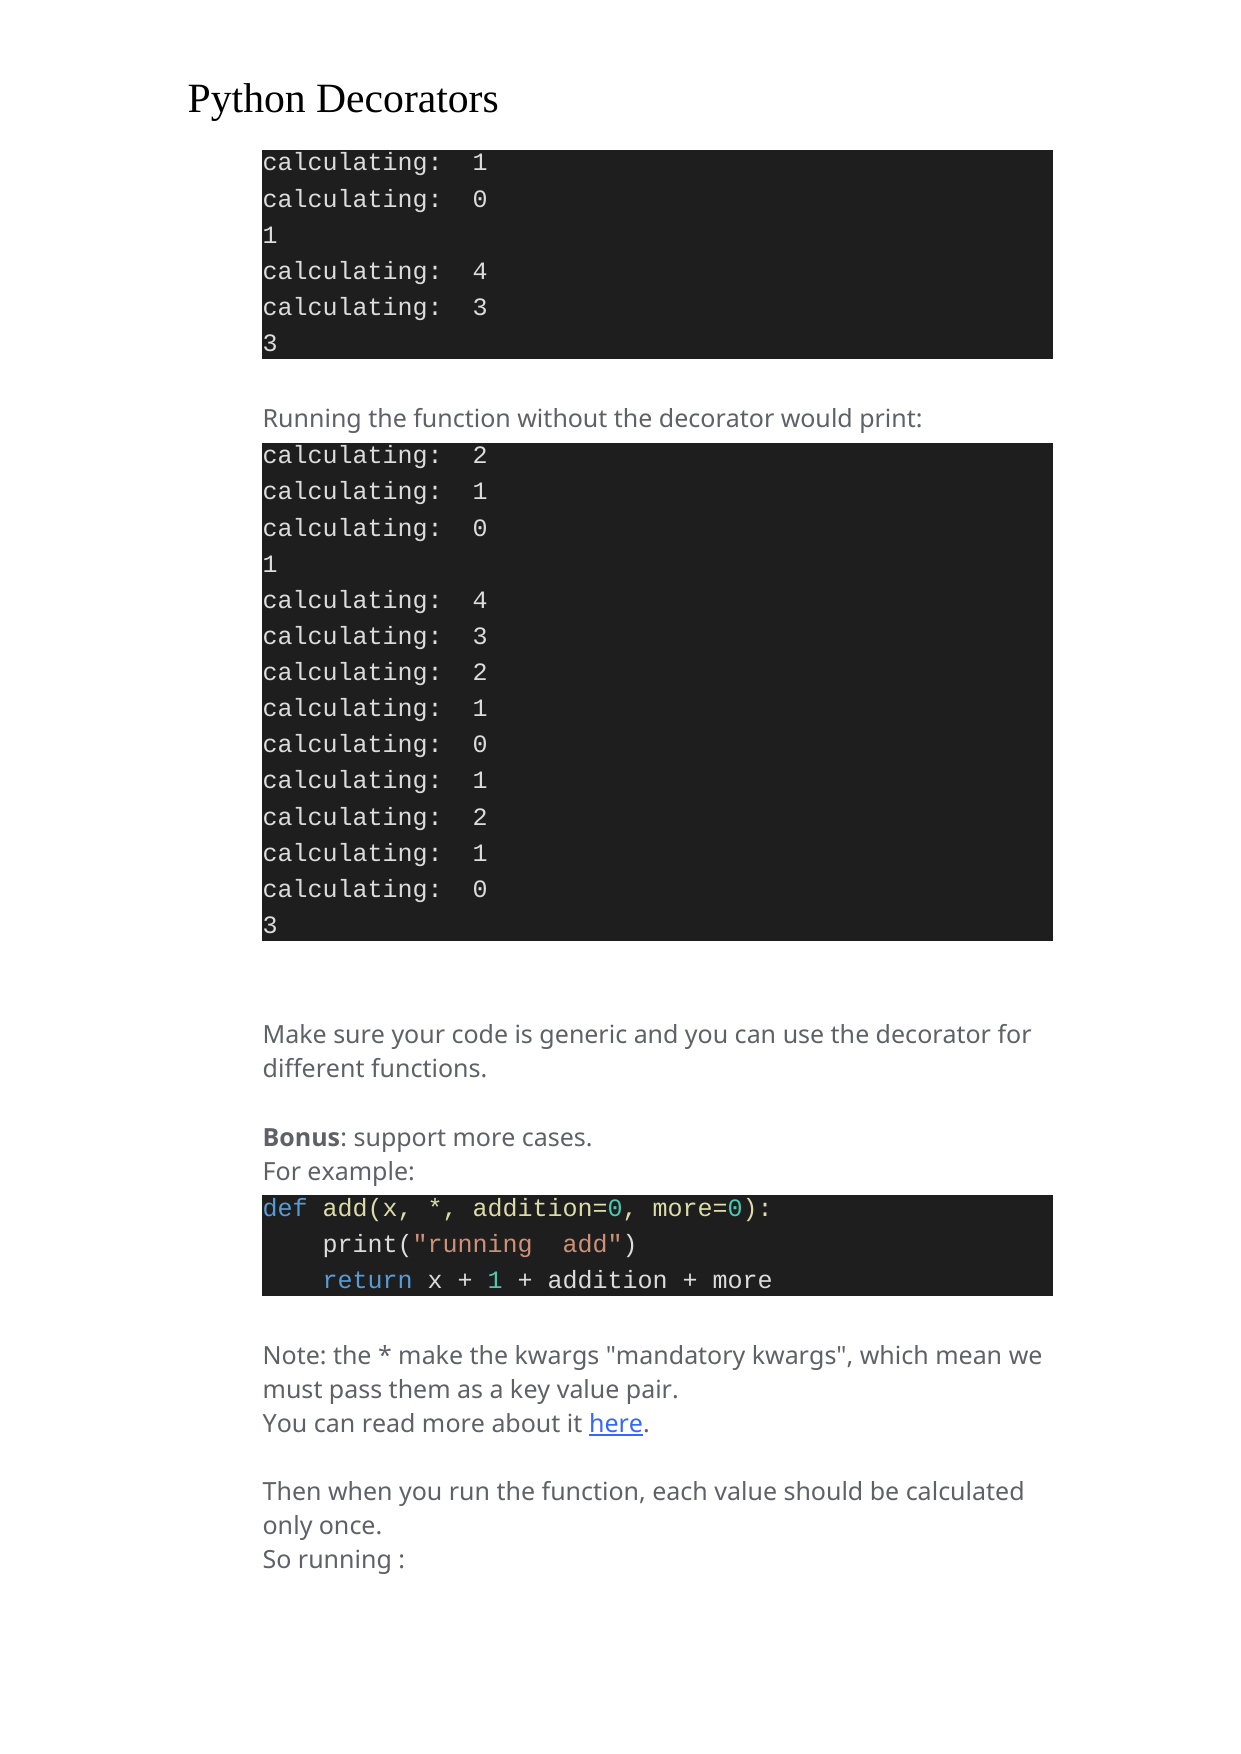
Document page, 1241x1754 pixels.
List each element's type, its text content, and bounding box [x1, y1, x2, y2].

text Running the function without the decorator would print: [262, 401, 1053, 435]
text def add(x, *, addition=0, more=0): [262, 1195, 1053, 1223]
text calculating: 2 [262, 443, 1053, 471]
text For example: [262, 1153, 1053, 1187]
text Bonus: support more cases. [262, 1119, 1053, 1153]
text calculating: 0 [262, 732, 1053, 760]
text calculating: 4 [262, 587, 1053, 616]
text calculating: 1 [262, 768, 1053, 796]
text calculating: 2 [262, 804, 1053, 833]
text calculating: 1 [262, 840, 1053, 869]
text 1 [262, 222, 1053, 251]
text calculating: 3 [262, 294, 1053, 323]
text So running : [262, 1542, 1053, 1576]
text print("running add") [262, 1231, 1053, 1259]
text Then when you run the function, each value should be calculated only once. [262, 1474, 1053, 1542]
text Note: the * make the kwargs "mandatory kwargs", which mean we must pass them as a key value pair. [262, 1338, 1053, 1406]
text Make sure your code is generic and you can use the decorator for different functions. [262, 1017, 1053, 1085]
text 1 [262, 551, 1053, 579]
text calculating: 0 [262, 186, 1053, 214]
text calculating: 4 [262, 258, 1053, 287]
text calculating: 1 [262, 479, 1053, 507]
text calculating: 0 [262, 515, 1053, 543]
text 3 [262, 331, 1053, 359]
text calculating: 2 [262, 660, 1053, 688]
text calculating: 0 [262, 877, 1053, 905]
text You can read more about it here. [262, 1406, 1053, 1440]
text calculating: 1 [262, 150, 1053, 178]
text calculating: 3 [262, 623, 1053, 652]
text return x + 1 + addition + more [262, 1267, 1053, 1296]
text calculating: 1 [262, 696, 1053, 724]
text 3 [262, 913, 1053, 941]
